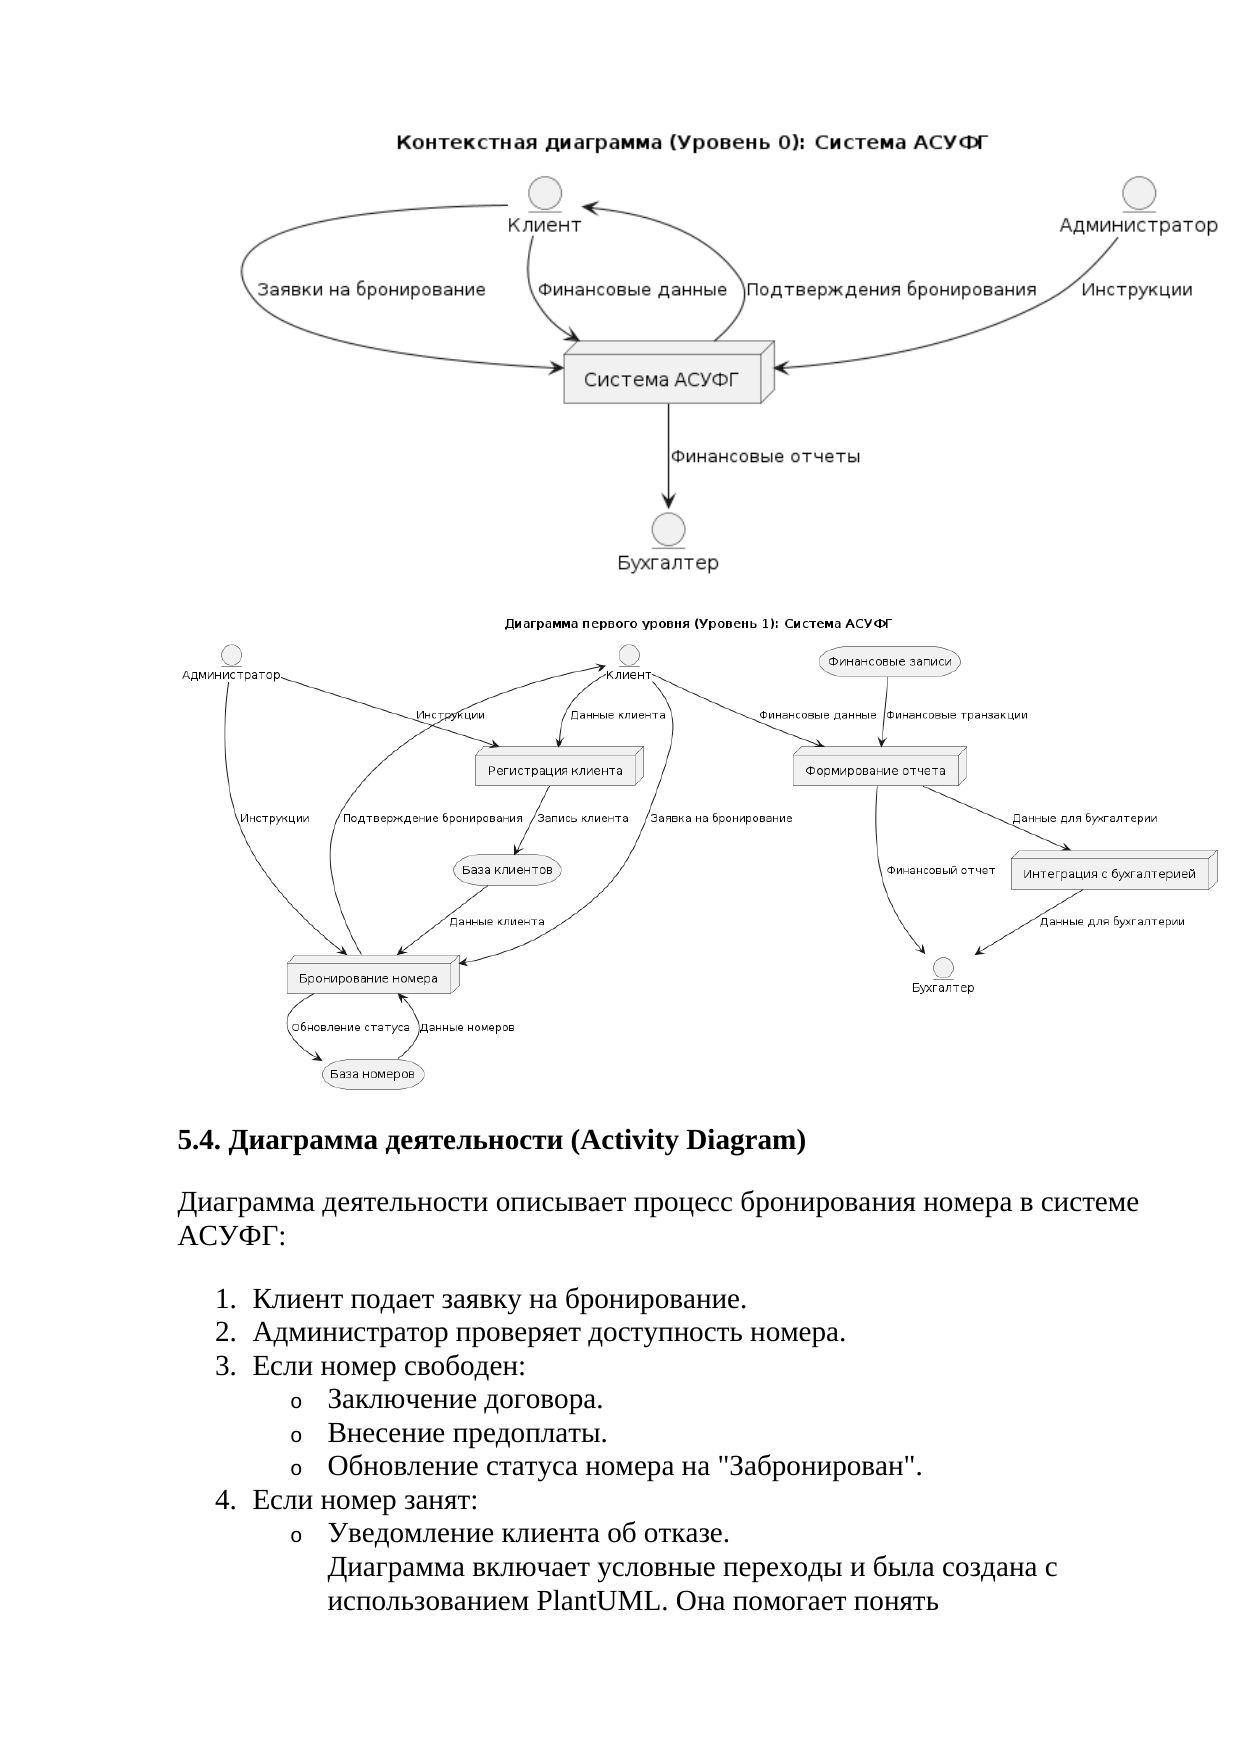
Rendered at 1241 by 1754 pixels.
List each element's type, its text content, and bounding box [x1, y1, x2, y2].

list Если номер свободен: [215, 1348, 1152, 1381]
list Администратор проверяет доступность номера. [215, 1314, 1152, 1348]
list Если номер занят: [215, 1482, 1152, 1516]
picture [177, 608, 1229, 1093]
list Внесение предоплаты. [290, 1415, 1152, 1448]
text 5.4. Диаграмма деятельности (Activity Diagram) [177, 1122, 1152, 1155]
list Обновление статуса номера на "Забронирован". [290, 1448, 1152, 1482]
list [290, 1516, 1152, 1616]
list Клиент подает заявку на бронирование. [215, 1281, 1152, 1314]
text Диаграмма деятельности описывает процесс бронирования номера в системе АСУФГ: [177, 1184, 1152, 1252]
list Заключение договора. [290, 1381, 1152, 1415]
picture [177, 118, 1227, 579]
